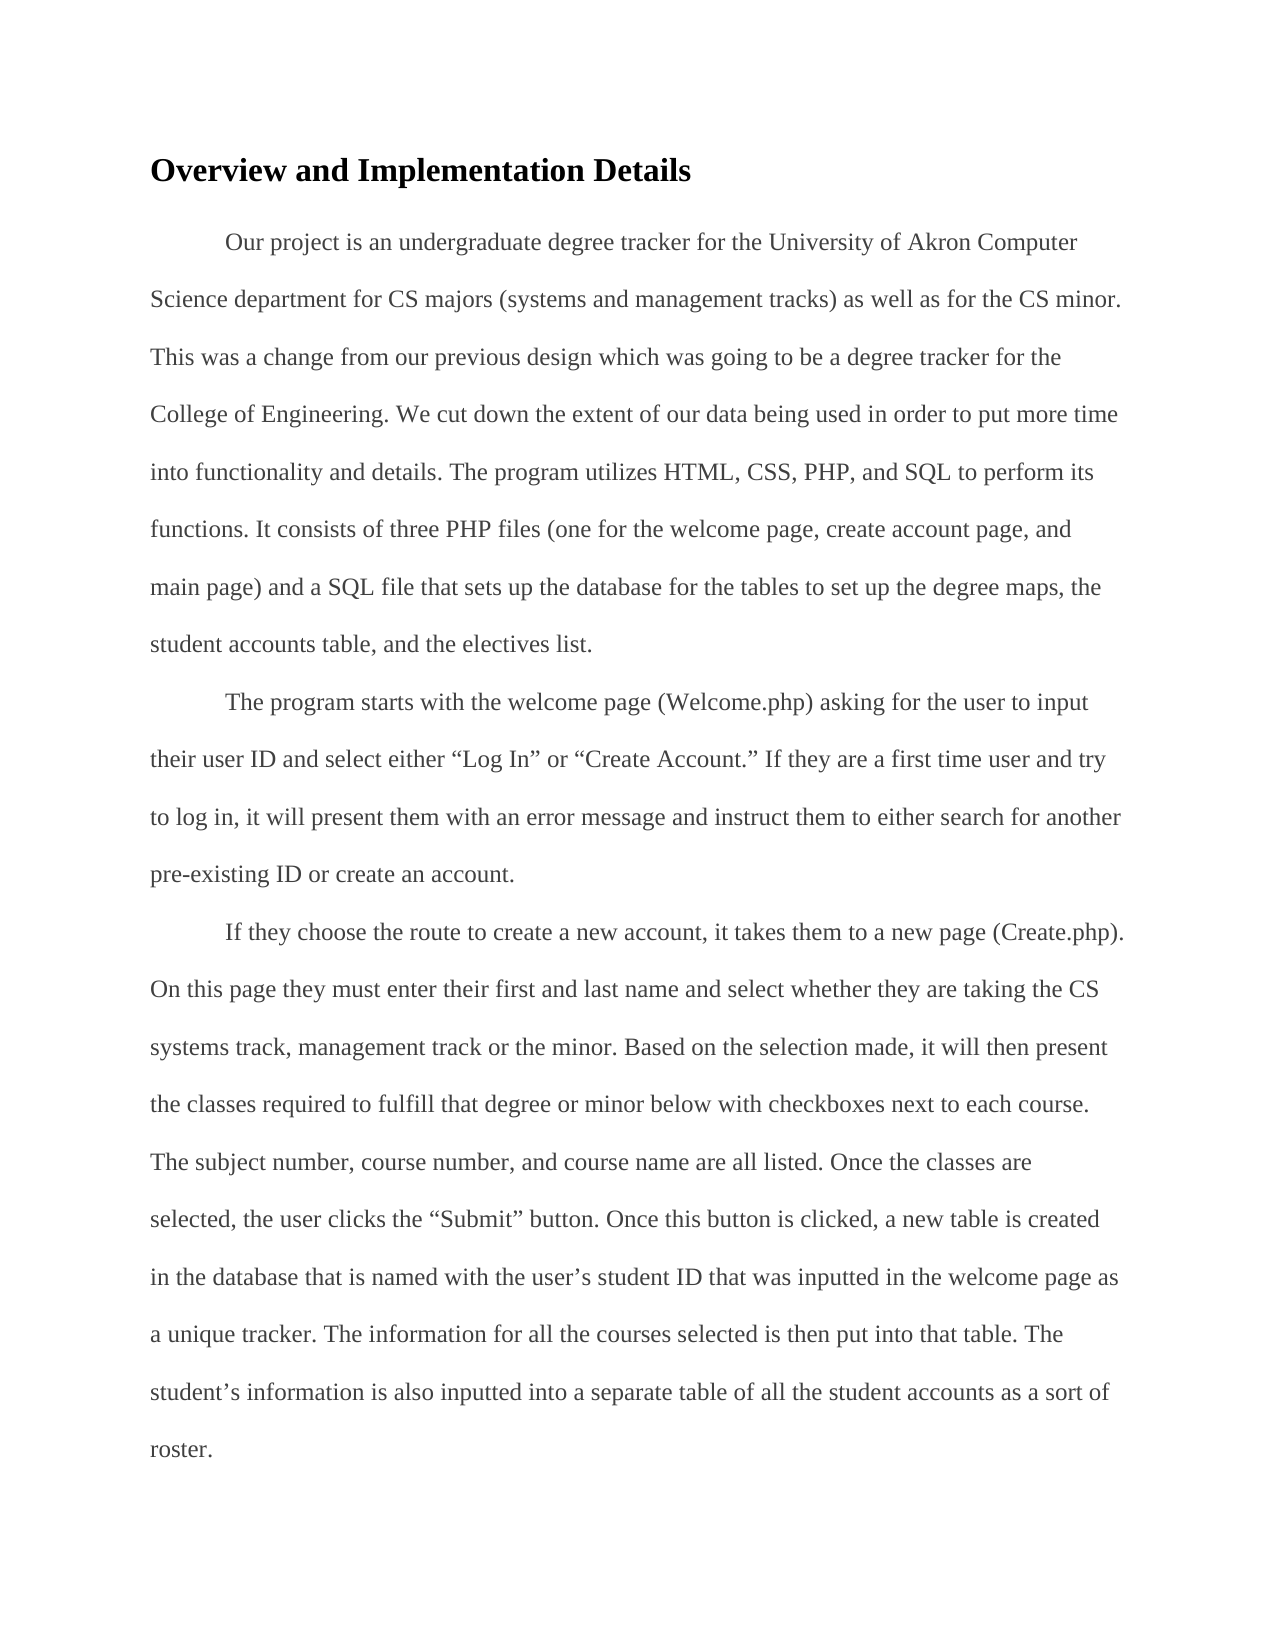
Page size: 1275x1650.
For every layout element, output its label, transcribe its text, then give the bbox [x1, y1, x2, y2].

text If they choose the route to create a new account, it takes them to a new page (Create.php). On this page they must enter their first and last name and select whether they are taking the CS systems track, management track or the minor. Based on the selection made, it will then present the classes required to fulfill that degree or minor below with checkboxes next to each course. The subject number, course number, and course name are all listed. Once the classes are selected, the user clicks the “Submit” button. Once this button is clicked, a new table is created in the database that is named with the user’s student ID that was inputted in the welcome page as a unique tracker. The information for all the courses selected is then put into that table. The student’s information is also inputted into a separate table of all the student accounts as a sort of roster. [150, 917, 1125, 1463]
text Our project is an undergraduate degree tracker for the University of Akron Computer Science department for CS majors (systems and management tracks) as well as for the CS minor. This was a change from our previous design which was going to be a degree tracker for the College of Engineering. We cut down the extent of our data being used in order to put more time into functionality and details. The program utilizes HTML, CSS, PHP, and SQL to perform its functions. It consists of three PHP files (one for the welcome page, create account page, and main page) and a SQL file that sets up the database for the tables to set up the degree maps, the student accounts table, and the electives list. [150, 227, 1125, 658]
text The program starts with the welcome page (Welcome.php) asking for the user to input their user ID and select either “Log In” or “Create Account.” If they are a first time user and try to log in, it will present them with an error message and instruct them to either search for another pre-existing ID or create an account. [150, 687, 1125, 888]
text Overview and Implementation Details [150, 150, 1125, 188]
